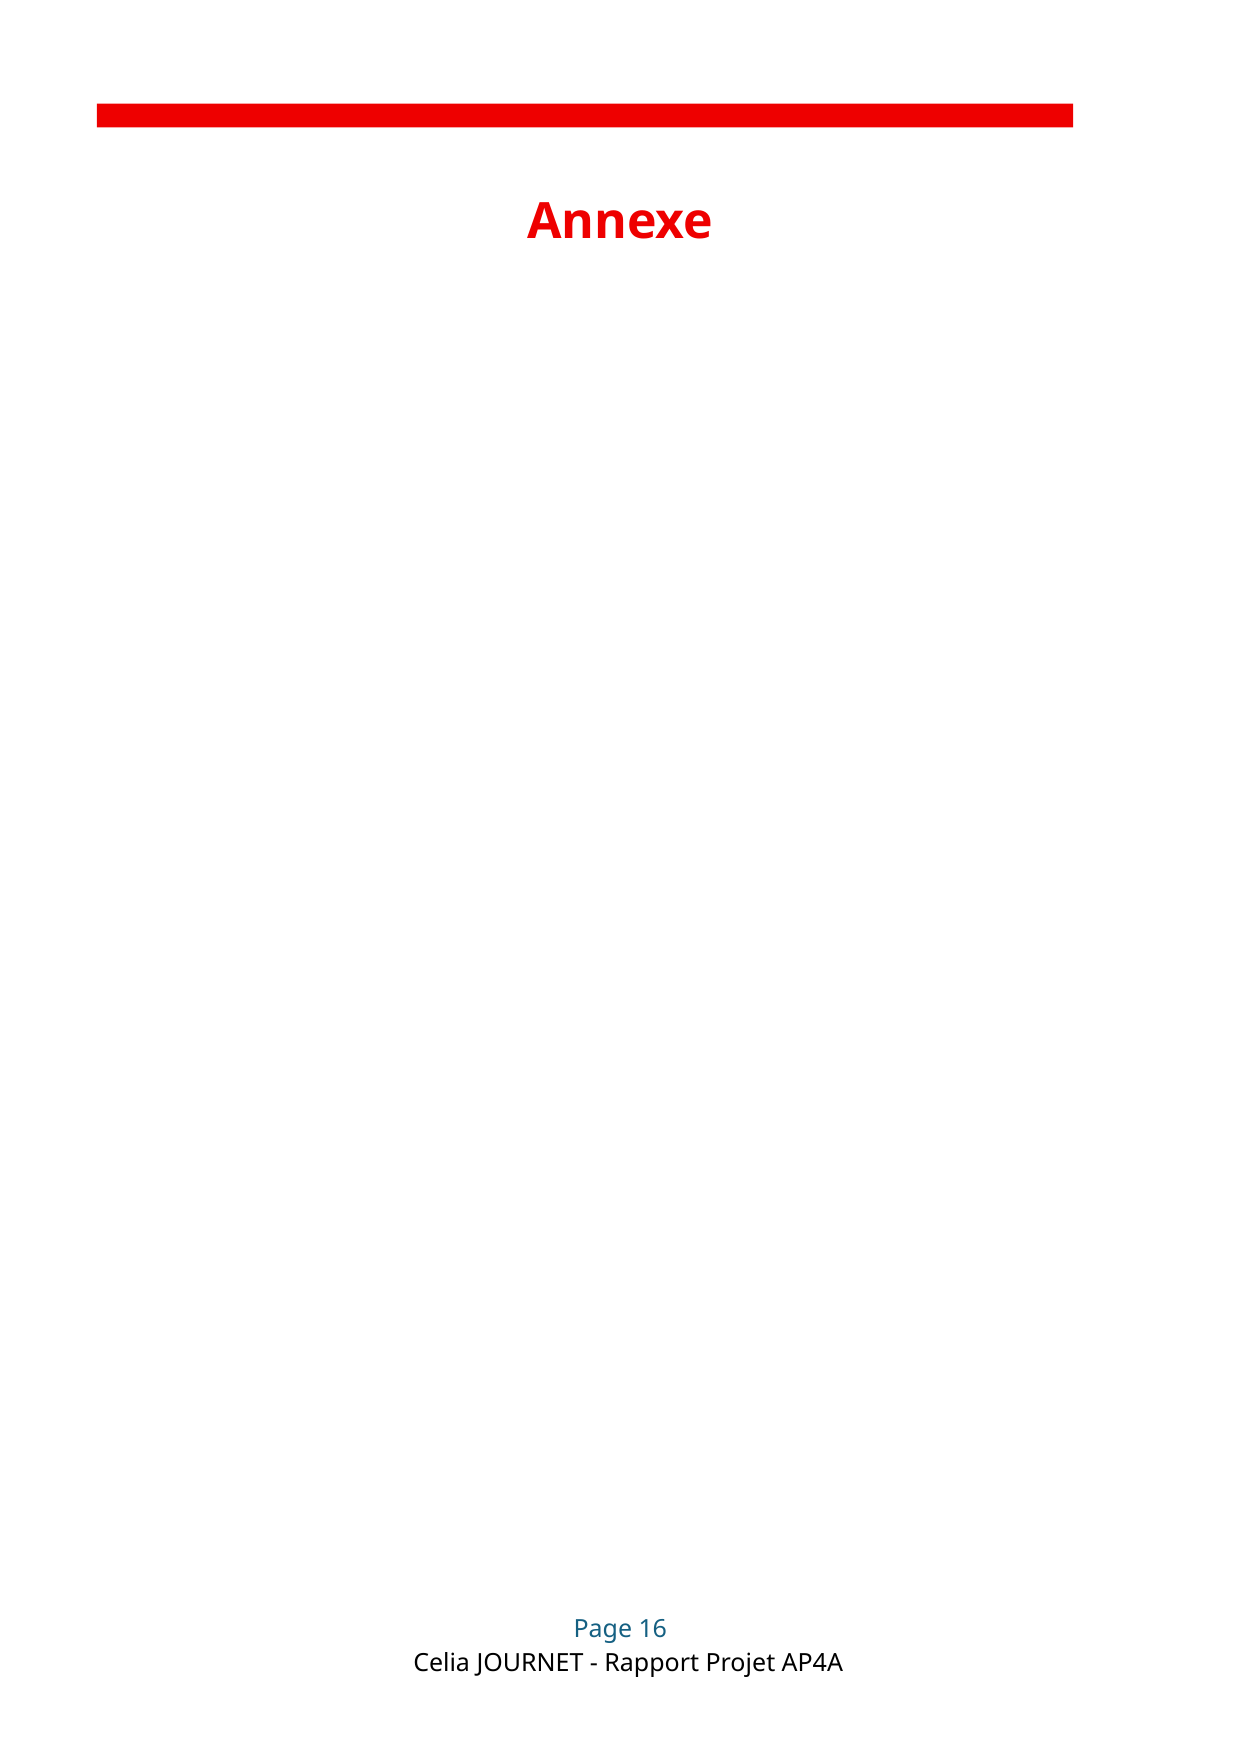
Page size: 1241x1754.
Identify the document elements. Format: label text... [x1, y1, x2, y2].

subtitle Annexe [148, 185, 1093, 253]
